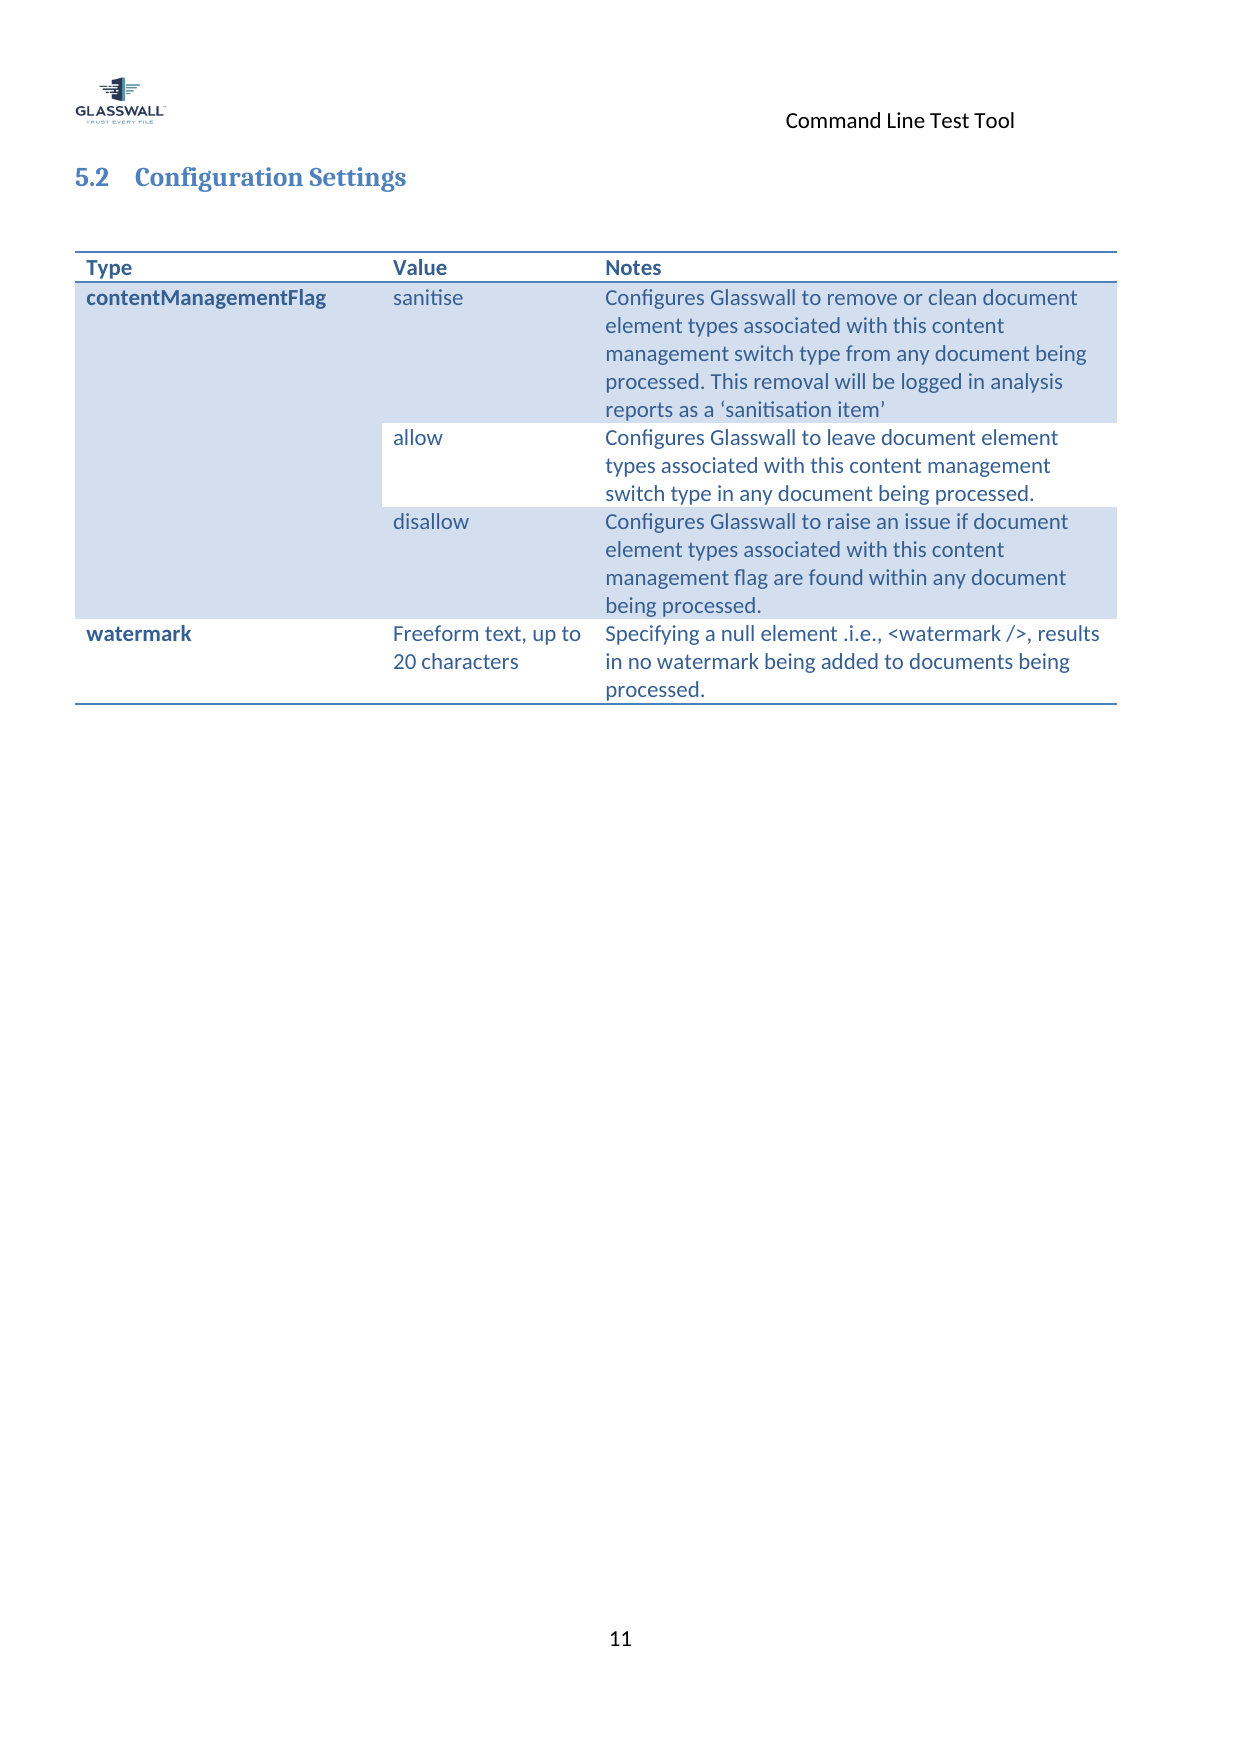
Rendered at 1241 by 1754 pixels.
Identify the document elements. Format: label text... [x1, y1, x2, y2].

table_cell Freeform text, up to 20 characters [382, 619, 594, 703]
table_cell watermark [75, 619, 382, 703]
table_cell allow [382, 423, 594, 507]
table_cell contentManagementFlag [75, 283, 382, 619]
table_cell Configures Glasswall to remove or clean document element types associated with this content management switch type from any document being processed. This removal will be logged in analysis reports as a ‘sanitisation item’ [594, 283, 1117, 423]
table_header Value [382, 253, 594, 281]
table_cell sanitise [382, 283, 594, 423]
table_cell Specifying a null element .i.e., <watermark />, results in no watermark being added to documents being processed. [594, 619, 1117, 703]
table_cell disallow [382, 507, 594, 619]
table_header Notes [594, 253, 1117, 281]
subtitle Configuration Settings [75, 162, 1165, 193]
table_cell Configures Glasswall to raise an issue if document element types associated with this content management flag are found within any document being processed. [594, 507, 1117, 619]
table_cell Configures Glasswall to leave document element types associated with this content management switch type in any document being processed. [594, 423, 1117, 507]
table_header Type [75, 253, 382, 281]
picture [75, 73, 167, 128]
